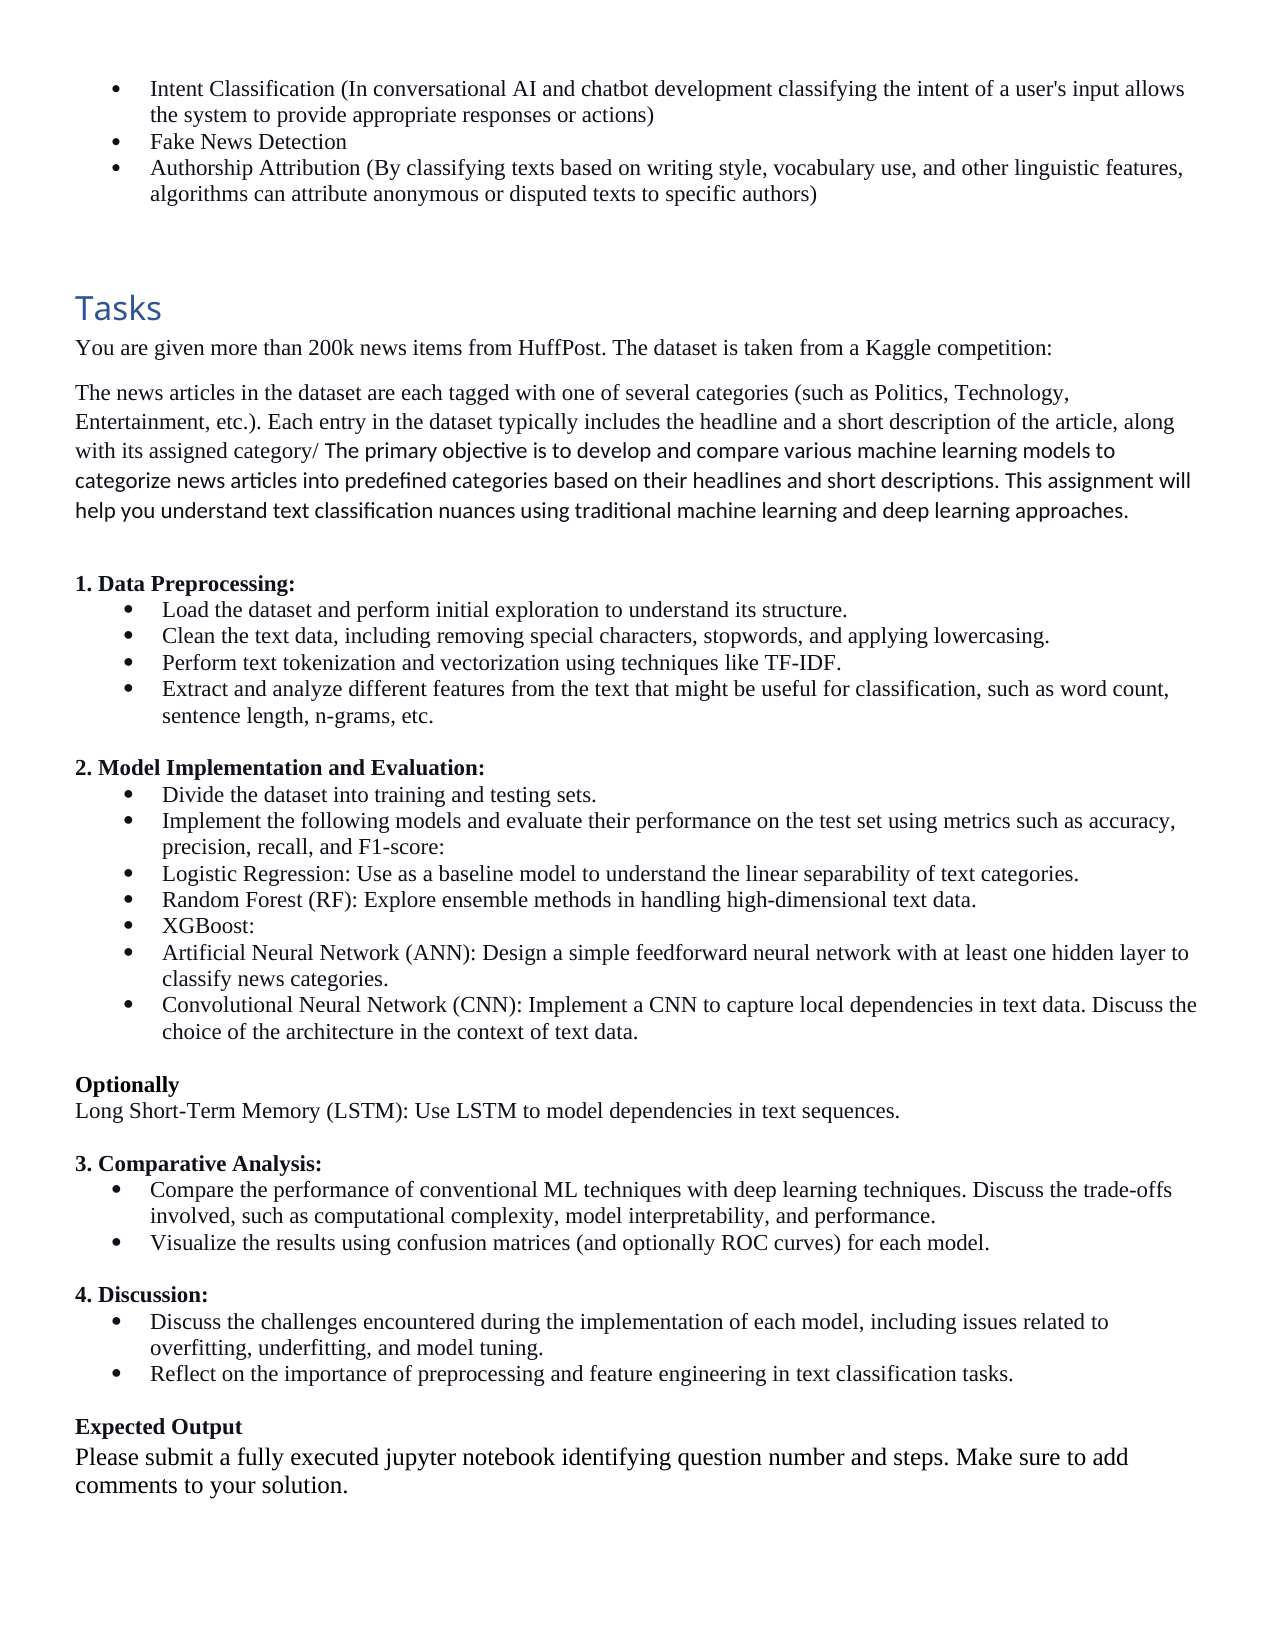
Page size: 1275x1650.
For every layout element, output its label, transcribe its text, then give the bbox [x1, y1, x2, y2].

list Authorship Attribution (By classifying texts based on writing style, vocabulary use, and other linguistic features, algorithms can attribute anonymous or disputed texts to specific authors) [112, 154, 1200, 207]
list Artificial Neural Network (ANN): Design a simple feedforward neural network with at least one hidden layer to classify news categories. [124, 939, 1200, 992]
text Optionally [75, 1071, 1200, 1097]
list XGBoost: [124, 912, 1200, 939]
list Visualize the results using confusion matrices (and optionally ROC curves) for each model. [112, 1229, 1200, 1255]
list Implement the following models and evaluate their performance on the test set using metrics such as accuracy, precision, recall, and F1-score: [124, 807, 1200, 860]
text Please submit a fully executed jupyter notebook identifying question number and steps. Make sure to add comments to your solution. [75, 1442, 1200, 1499]
list Reflect on the importance of preprocessing and feature engineering in text classification tasks. [112, 1361, 1200, 1387]
list Perform text tokenization and vectorization using techniques like TF-IDF. [124, 649, 1200, 675]
list Load the dataset and perform initial exploration to understand its structure. [124, 596, 1200, 623]
text 4. Discussion: [75, 1281, 1200, 1308]
list Intent Classification (In conversational AI and chatbot development classifying the intent of a user's input allows the system to provide appropriate responses or actions) [112, 75, 1200, 128]
subtitle Expected Output [75, 1413, 1200, 1439]
text 3. Comparative Analysis: [75, 1150, 1200, 1176]
list Fake News Detection [112, 128, 1200, 154]
text You are given more than 200k news items from HuffPost. The dataset is taken from a Kaggle competition: [75, 334, 1200, 361]
list Random Forest (RF): Explore ensemble methods in handling high-dimensional text data. [124, 886, 1200, 912]
list Clean the text data, including removing special characters, stopwords, and applying lowercasing. [124, 623, 1200, 649]
list Extract and analyze different features from the text that might be useful for classification, such as word count, sentence length, n-grams, etc. [124, 675, 1200, 728]
list Logistic Regression: Use as a baseline model to understand the linear separability of text categories. [124, 860, 1200, 886]
text The news articles in the dataset are each tagged with one of several categories (such as Politics, Technology, Entertainment, etc.). Each entry in the dataset typically includes the headline and a short description of the article, along with its assigned category/ The primary objective is to develop and compare various machine learning models to categorize news articles into predefined categories based on their headlines and short descriptions. This assignment will help you understand text classification nuances using traditional machine learning and deep learning approaches. [75, 379, 1200, 525]
text 1. Data Preprocessing: [75, 570, 1200, 596]
subtitle Tasks [75, 285, 1200, 331]
text Long Short-Term Memory (LSTM): Use LSTM to model dependencies in text sequences. [75, 1097, 1200, 1123]
list Compare the performance of conventional ML techniques with deep learning techniques. Discuss the trade-offs involved, such as computational complexity, model interpretability, and performance. [112, 1176, 1200, 1229]
text 2. Model Implementation and Evaluation: [75, 754, 1200, 781]
list Divide the dataset into training and testing sets. [124, 781, 1200, 807]
list Convolutional Neural Network (CNN): Implement a CNN to capture local dependencies in text data. Discuss the choice of the architecture in the context of text data. [124, 992, 1200, 1044]
list Discuss the challenges encountered during the implementation of each model, including issues related to overfitting, underfitting, and model tuning. [112, 1308, 1200, 1361]
